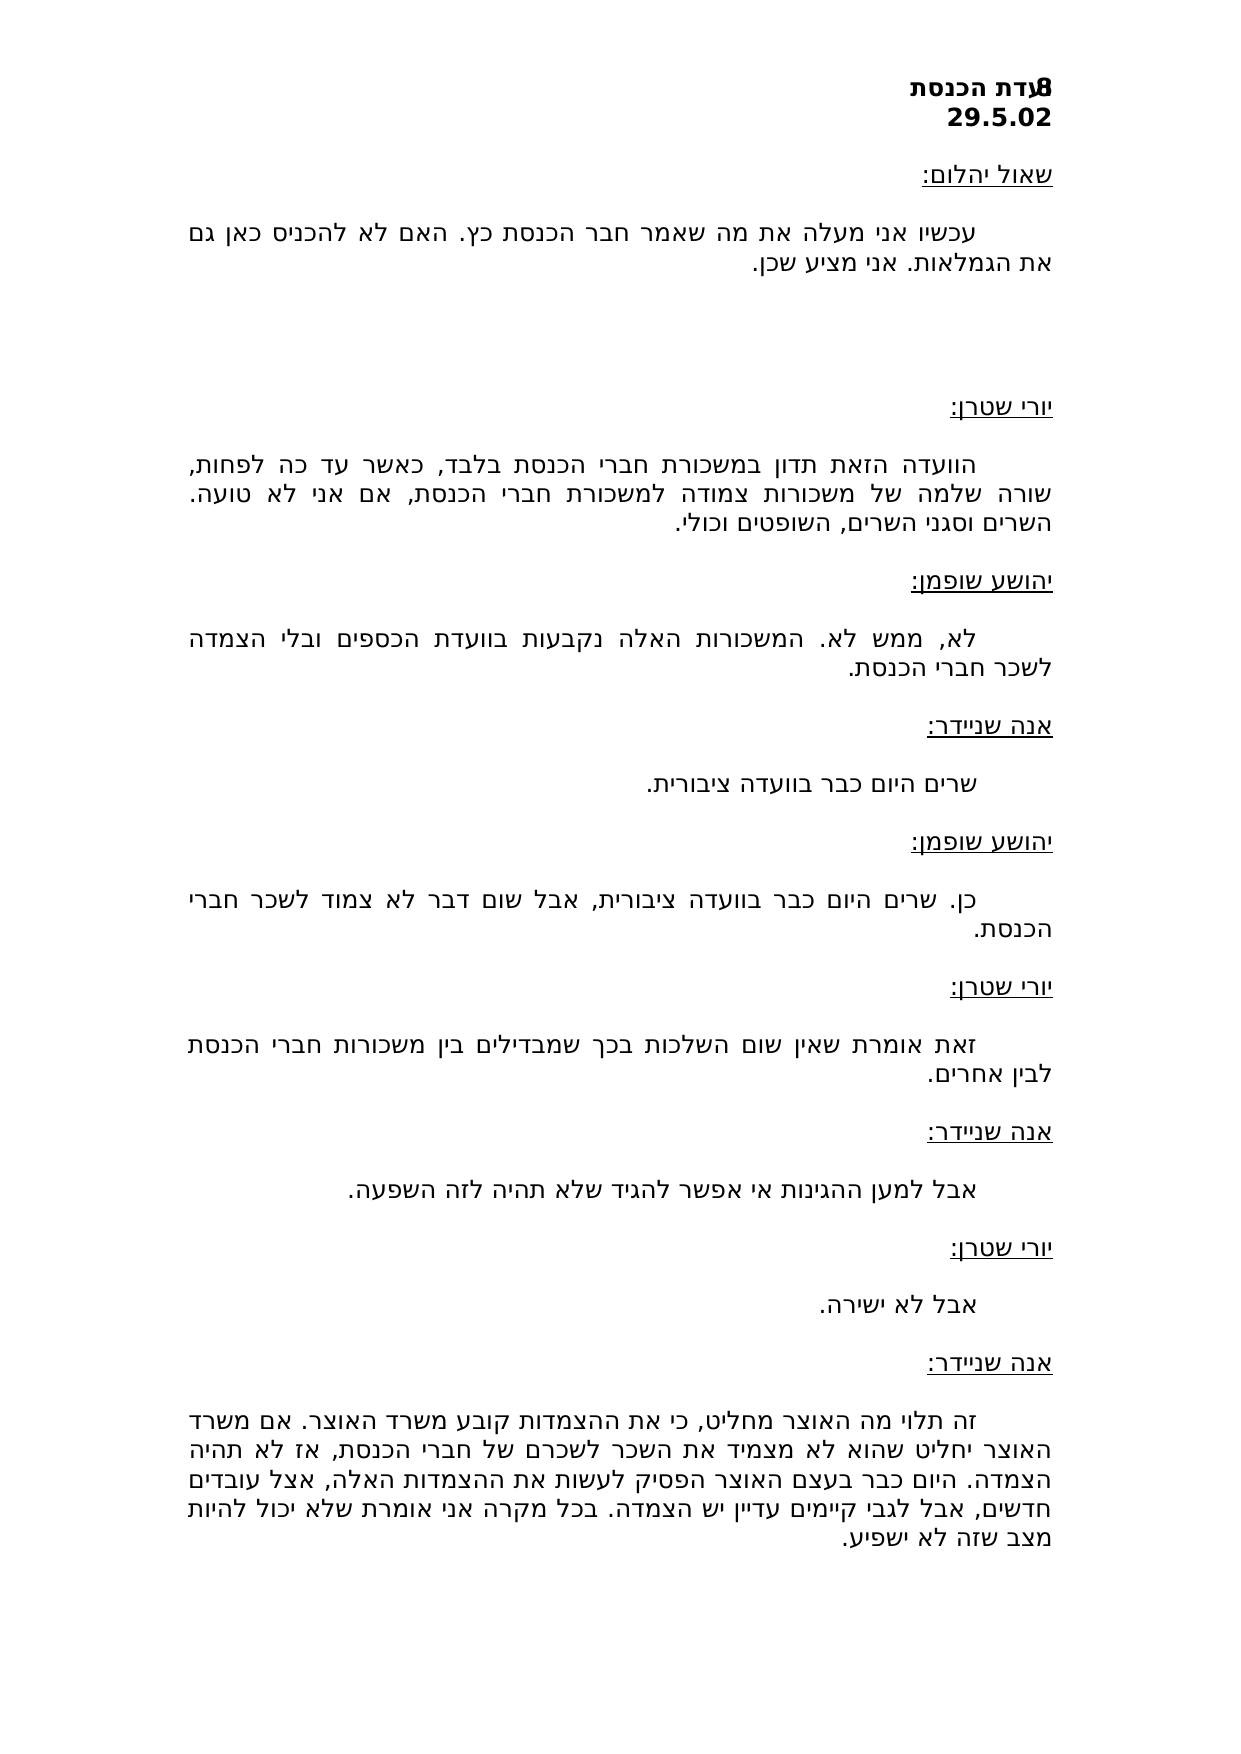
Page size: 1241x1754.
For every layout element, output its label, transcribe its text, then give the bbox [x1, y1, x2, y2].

text שאול יהלום: [187, 161, 1053, 190]
text אבל למען ההגינות אי אפשר להגיד שלא תהיה לזה השפעה. [187, 1175, 1053, 1204]
text כן. שרים היום כבר בוועדה ציבורית, אבל שום דבר לא צמוד לשכר חברי הכנסת. [187, 885, 1053, 943]
text אנה שניידר: [187, 1117, 1053, 1146]
text יהושע שופמן: [187, 566, 1053, 595]
text יורי שטרן: [187, 1233, 1053, 1262]
text זה תלוי מה האוצר מחליט, כי את ההצמדות קובע משרד האוצר. אם משרד האוצר יחליט שהוא לא מצמיד את השכר לשכרם של חברי הכנסת, אז לא תהיה הצמדה. היום כבר בעצם האוצר הפסיק לעשות את ההצמדות האלה, אצל עובדים חדשים, אבל לגבי קיימים עדיין יש הצמדה. בכל מקרה אני אומרת שלא יכול להיות מצב שזה לא ישפיע. [187, 1406, 1053, 1552]
text יהושע שופמן: [187, 827, 1053, 856]
text יורי שטרן: [187, 392, 1053, 421]
text אנה שניידר: [187, 711, 1053, 740]
text עכשיו אני מעלה את מה שאמר חבר הכנסת כץ. האם לא להכניס כאן גם את הגמלאות. אני מציע שכן. [187, 218, 1053, 277]
text אנה שניידר: [187, 1348, 1053, 1378]
text הוועדה הזאת תדון במשכורת חברי הכנסת בלבד, כאשר עד כה לפחות, שורה שלמה של משכורות צמודה למשכורת חברי הכנסת, אם אני לא טועה. השרים וסגני השרים, השופטים וכולי. [187, 450, 1053, 537]
text יורי שטרן: [187, 972, 1053, 1001]
text זאת אומרת שאין שום השלכות בכך שמבדילים בין משכורות חברי הכנסת לבין אחרים. [187, 1030, 1053, 1088]
text לא, ממש לא. המשכורות האלה נקבעות בוועדת הכספים ובלי הצמדה לשכר חברי הכנסת. [187, 624, 1053, 682]
text אבל לא ישירה. [187, 1291, 1053, 1320]
text שרים היום כבר בוועדה ציבורית. [187, 769, 1053, 798]
